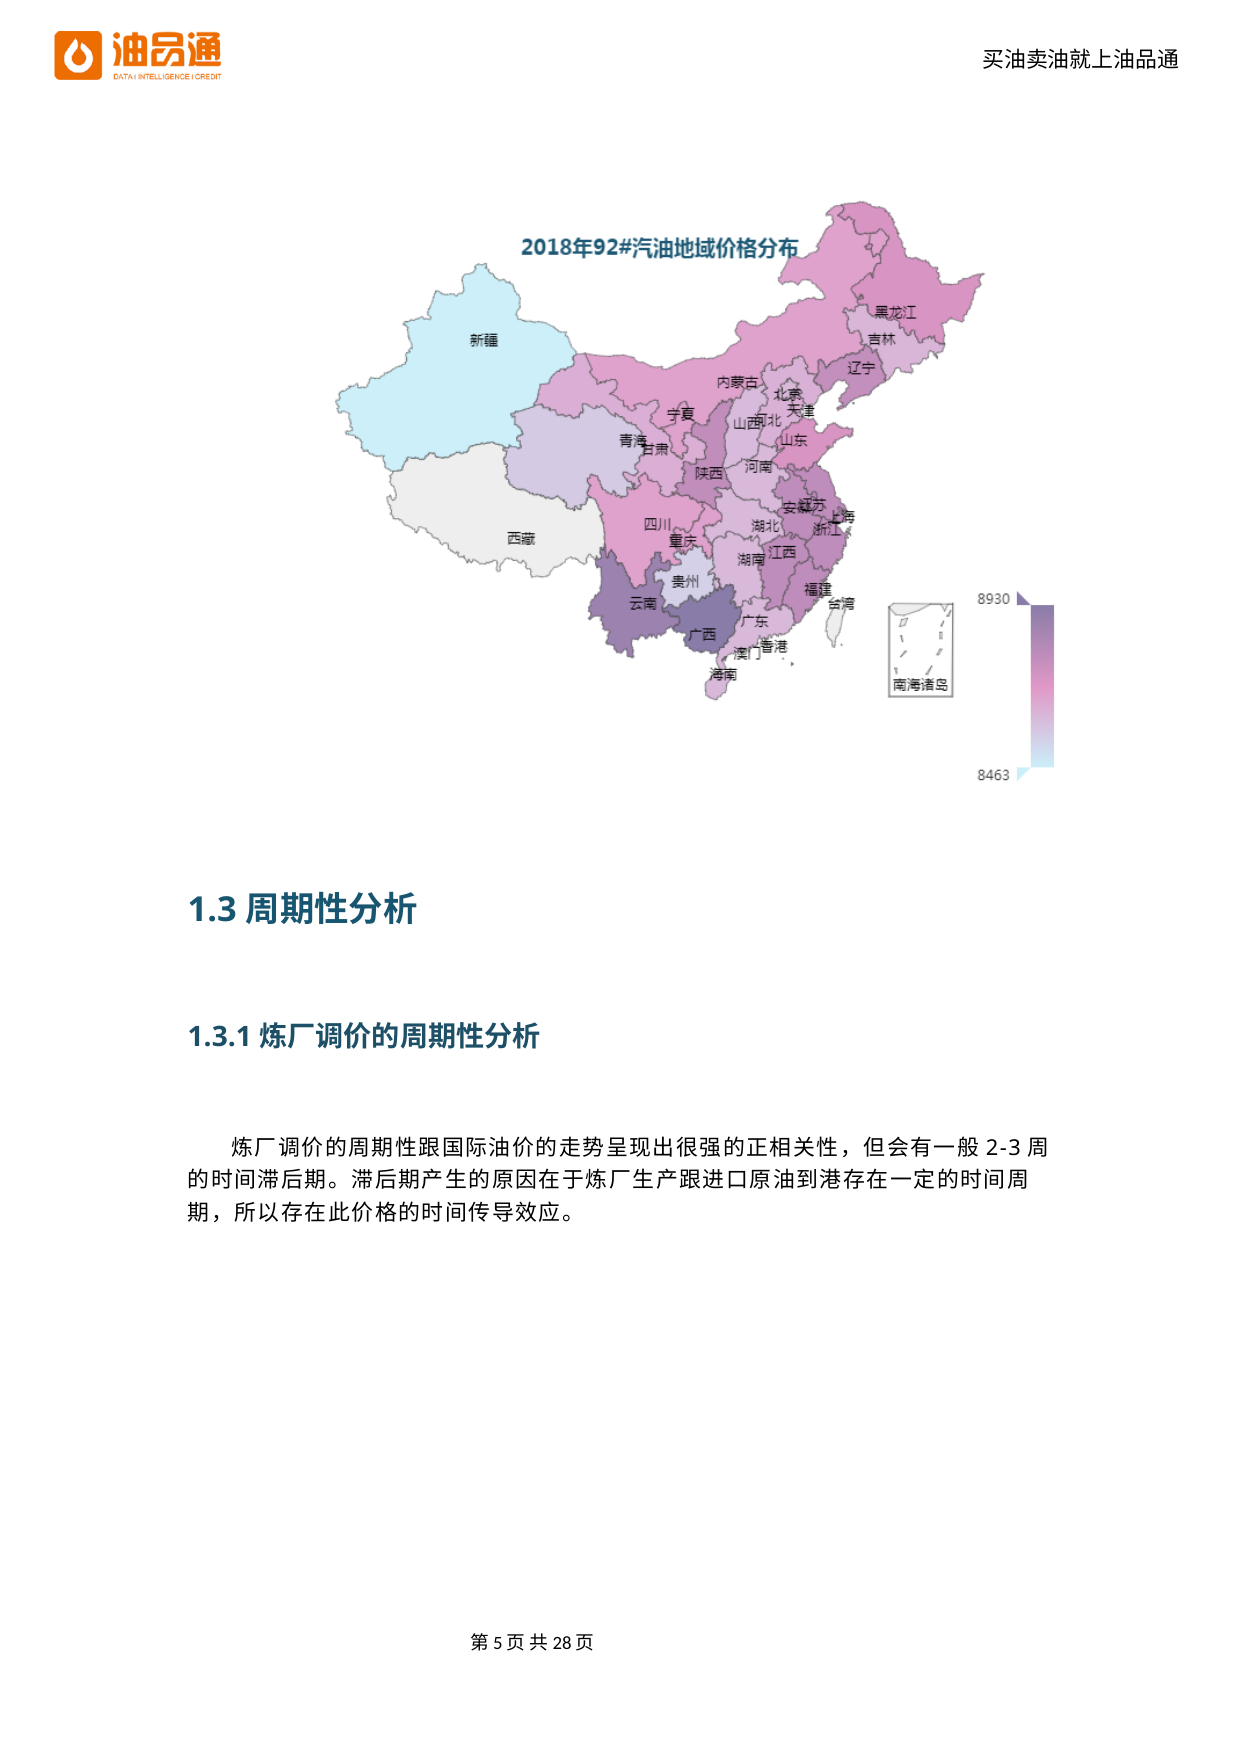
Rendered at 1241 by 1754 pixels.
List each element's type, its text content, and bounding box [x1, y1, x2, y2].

subtitle 1.3 周期性分析 [187, 874, 1053, 939]
picture [54, 31, 222, 80]
picture [231, 162, 1097, 793]
text 炼厂调价的周期性跟国际油价的走势呈现出很强的正相关性，但会有一般2-3周的时间滞后期。滞后期产生的原因在于炼厂生产跟进口原油到港存在一定的时间周期，所以存在此价格的时间传导效应。 [187, 1129, 1053, 1227]
subtitle 1.3.1 炼厂调价的周期性分析 [187, 1002, 1053, 1067]
